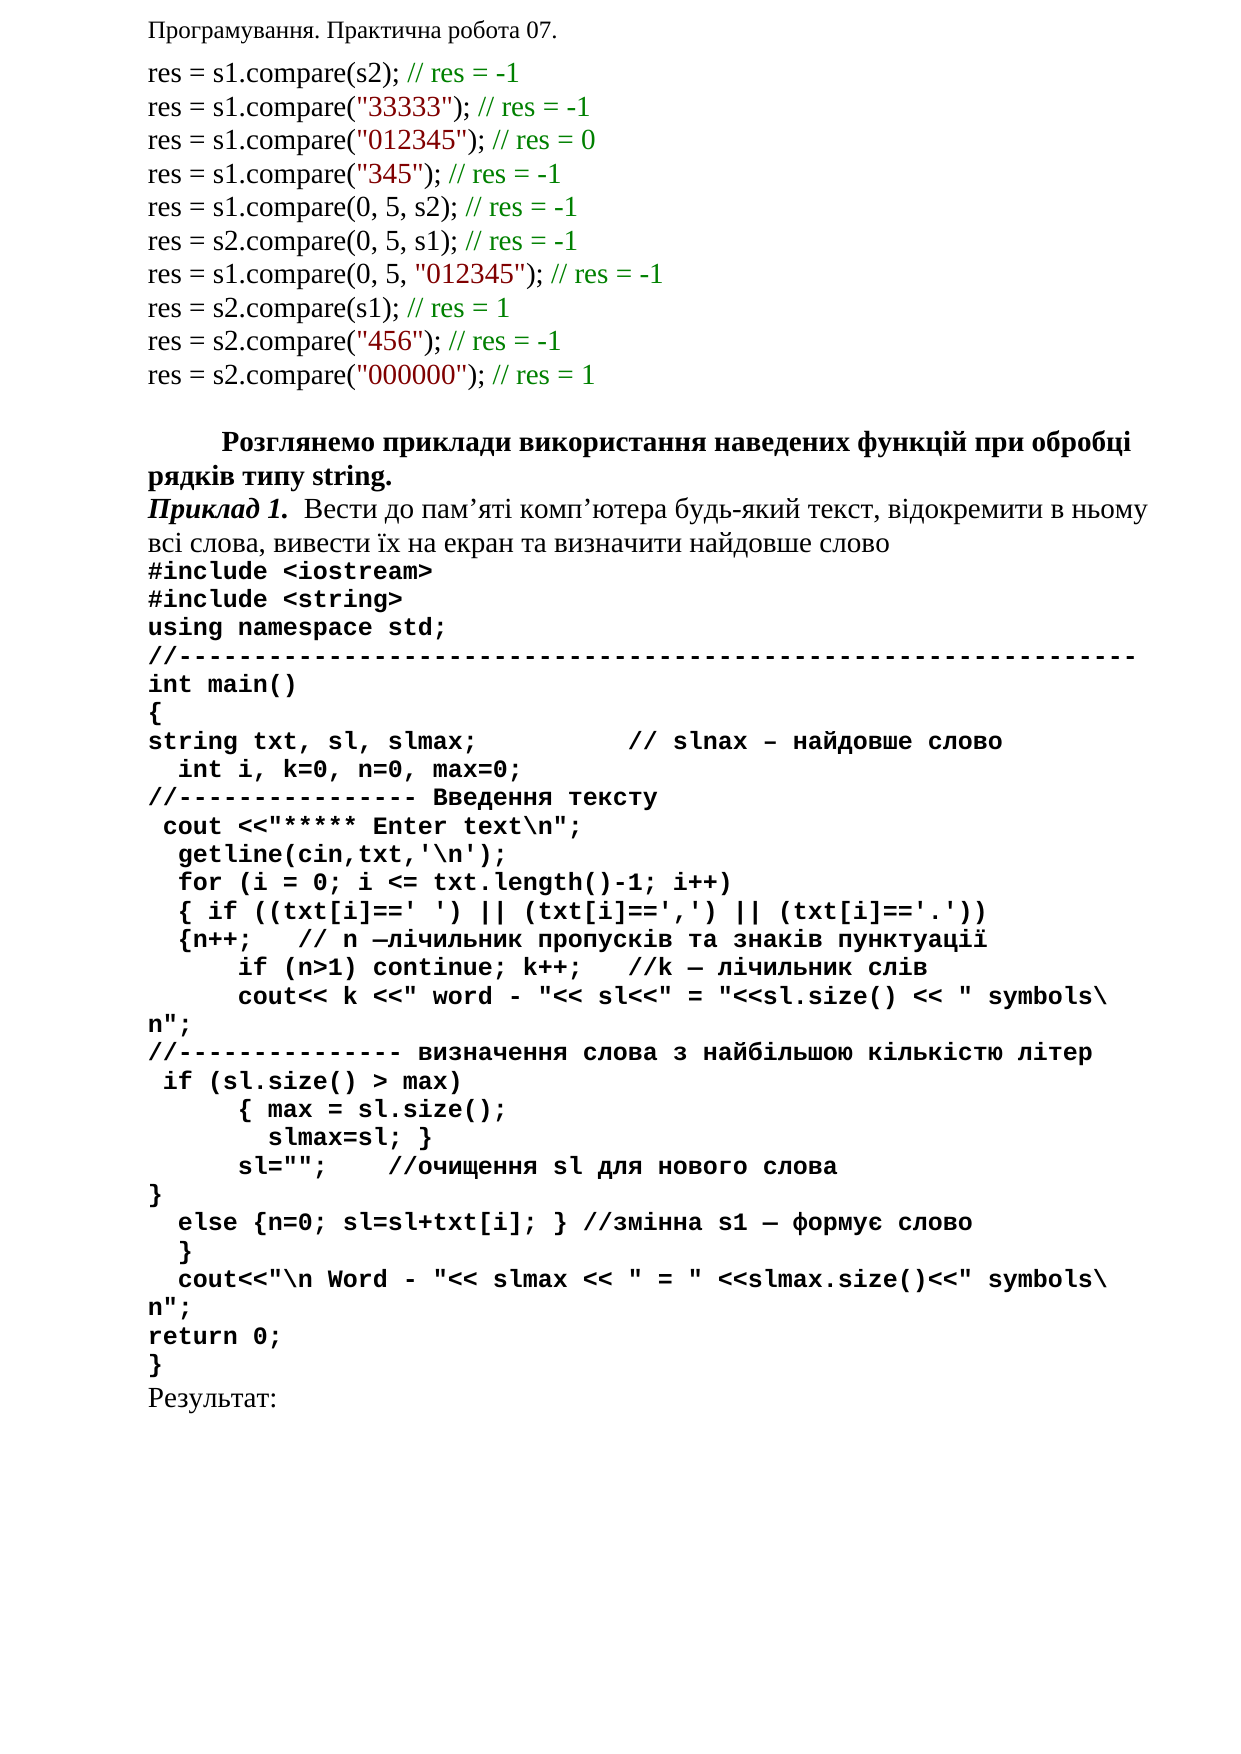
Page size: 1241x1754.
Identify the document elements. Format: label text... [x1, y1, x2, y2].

text else {n=0; sl=sl+txt[i]; } //змінна s1 — формує слово [148, 1210, 1152, 1238]
text int main() [148, 672, 1152, 700]
text res = s1.compare("33333"); // res = -1 [148, 89, 1152, 122]
text //---------------- Введення тексту [148, 785, 1152, 813]
text getline(cin,txt,'\n'); [148, 842, 1152, 870]
text //---------------------------------------------------------------- [148, 643, 1152, 672]
text #include <iostream> [148, 558, 1152, 587]
text Результат: [148, 1380, 1152, 1413]
text res = s1.compare(s2); // res = -1 [148, 55, 1152, 89]
text { if ((txt[i]==' ') || (txt[i]==',') || (txt[i]=='.')) [148, 898, 1152, 927]
text res = s2.compare(s1); // res = 1 [148, 290, 1152, 323]
text } [148, 1238, 1152, 1267]
text Розглянемо приклади використання наведених функцій при обробці рядків типу string. [148, 424, 1152, 491]
text if (sl.size() > max) [148, 1068, 1152, 1097]
text #include <string> [148, 587, 1152, 615]
text } [148, 1182, 1152, 1210]
text //--------------- визначення слова з найбільшою кількістю літер [148, 1040, 1152, 1068]
text int i, k=0, n=0, max=0; [148, 757, 1152, 785]
text {n++; // n —лічильник пропусків та знаків пунктуації [148, 927, 1152, 955]
text if (n>1) continue; k++; //k — лічильник слів [148, 955, 1152, 983]
text res = s2.compare("456"); // res = -1 [148, 323, 1152, 357]
text string txt, sl, slmax; // slnax – найдовше слово [148, 728, 1152, 757]
text cout <<"***** Enter text\n"; [148, 813, 1152, 842]
text slmax=sl; } [148, 1125, 1152, 1153]
text using namespace std; [148, 615, 1152, 643]
text { max = sl.size(); [148, 1097, 1152, 1125]
text { [148, 700, 1152, 728]
text res = s2.compare(0, 5, s1); // res = -1 [148, 223, 1152, 256]
text for (i = 0; i <= txt.length()-1; i++) [148, 870, 1152, 898]
text cout<< k <<" word - "<< sl<<" = "<<sl.size() << " symbols\n"; [148, 983, 1152, 1040]
text Приклад 1. Вести до пам’яті комп’ютера будь-який текст, відокремити в ньому всі слова, вивести їх на екран та визначити найдовше слово [148, 491, 1152, 558]
text res = s1.compare("012345"); // res = 0 [148, 122, 1152, 156]
text res = s2.compare("000000"); // res = 1 [148, 357, 1152, 391]
text res = s1.compare("345"); // res = -1 [148, 156, 1152, 189]
text cout<<"\n Word - "<< slmax << " = " <<slmax.size()<<" symbols\n"; [148, 1267, 1152, 1323]
text } [148, 1352, 1152, 1380]
text res = s1.compare(0, 5, s2); // res = -1 [148, 189, 1152, 223]
text return 0; [148, 1323, 1152, 1352]
text sl=""; //очищення sl для нового слова [148, 1153, 1152, 1182]
text res = s1.compare(0, 5, "012345"); // res = -1 [148, 256, 1152, 290]
